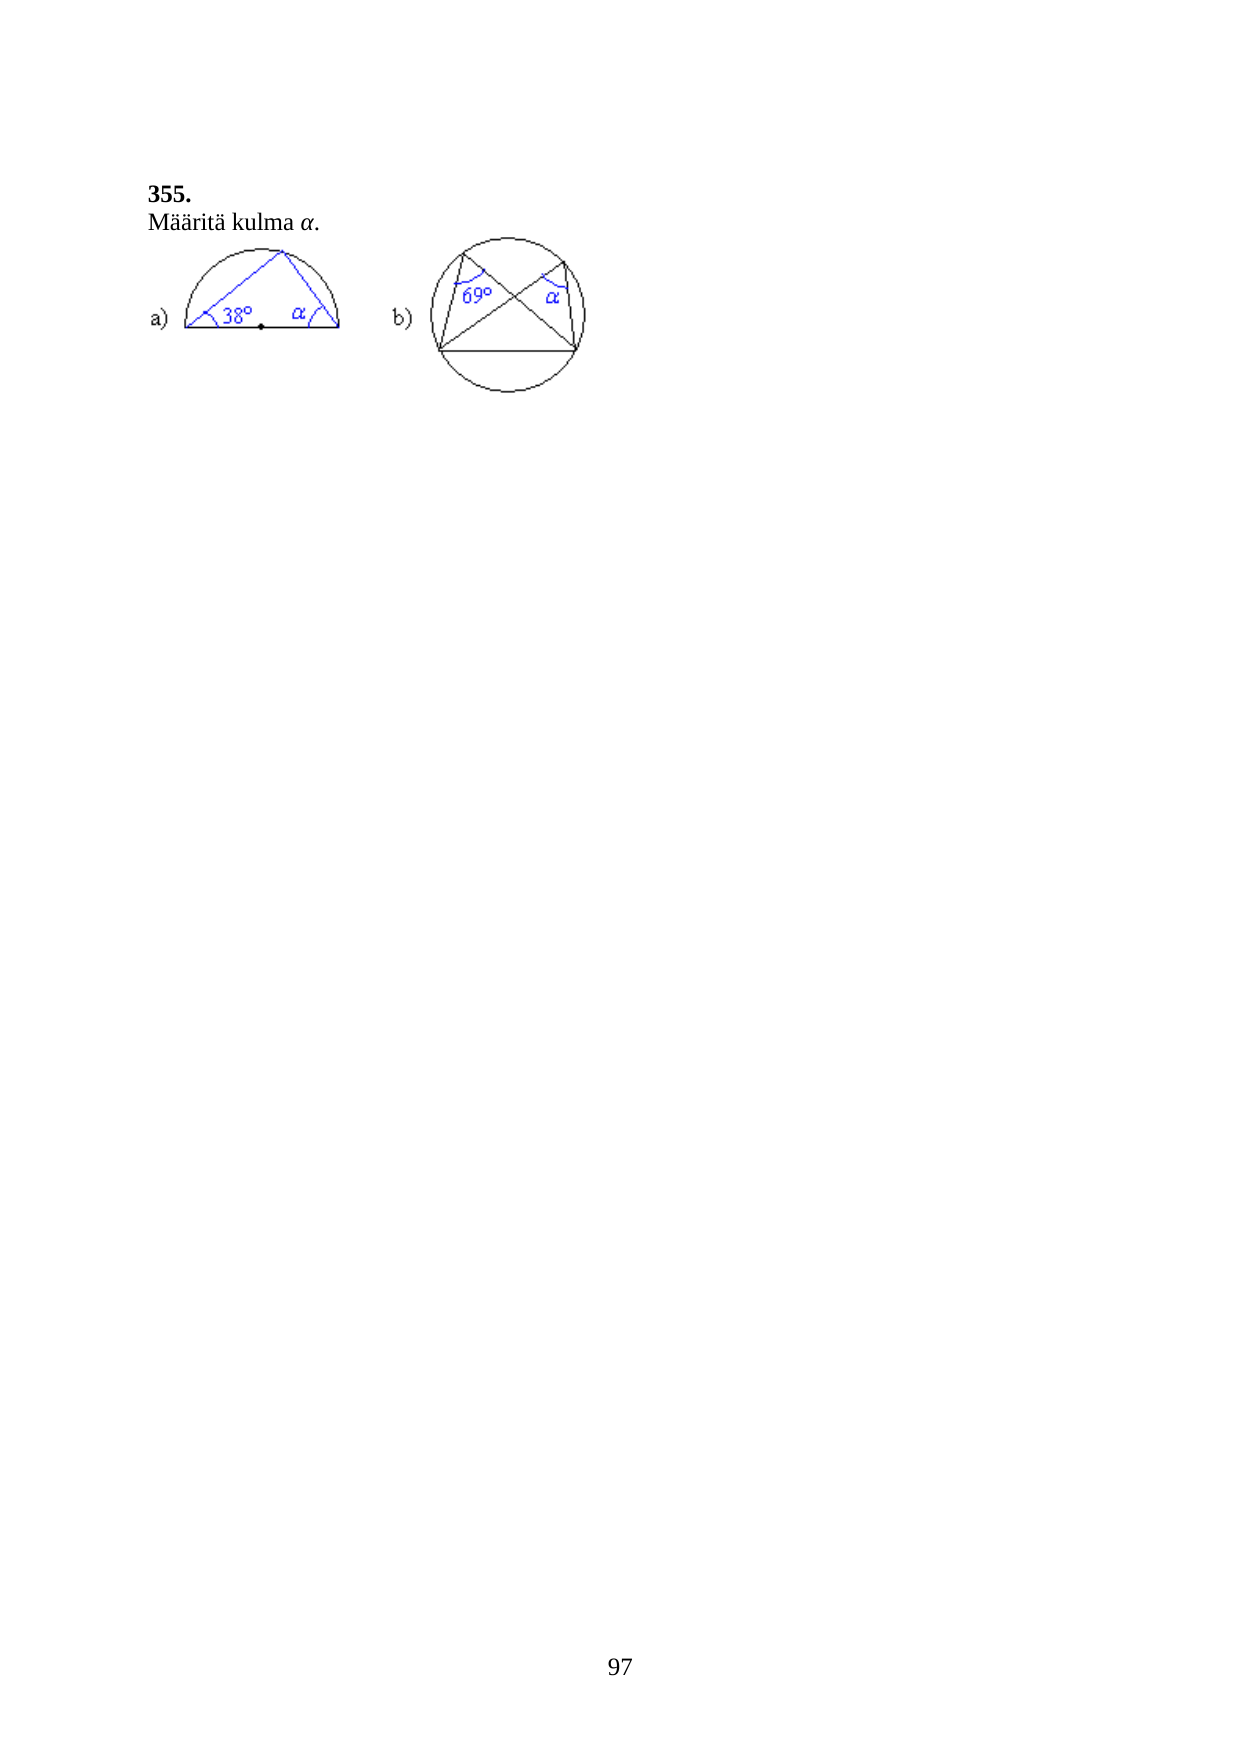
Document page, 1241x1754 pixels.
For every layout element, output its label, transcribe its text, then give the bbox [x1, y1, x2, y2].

picture [147, 236, 592, 396]
text Määritä kulma α. [148, 207, 1092, 236]
